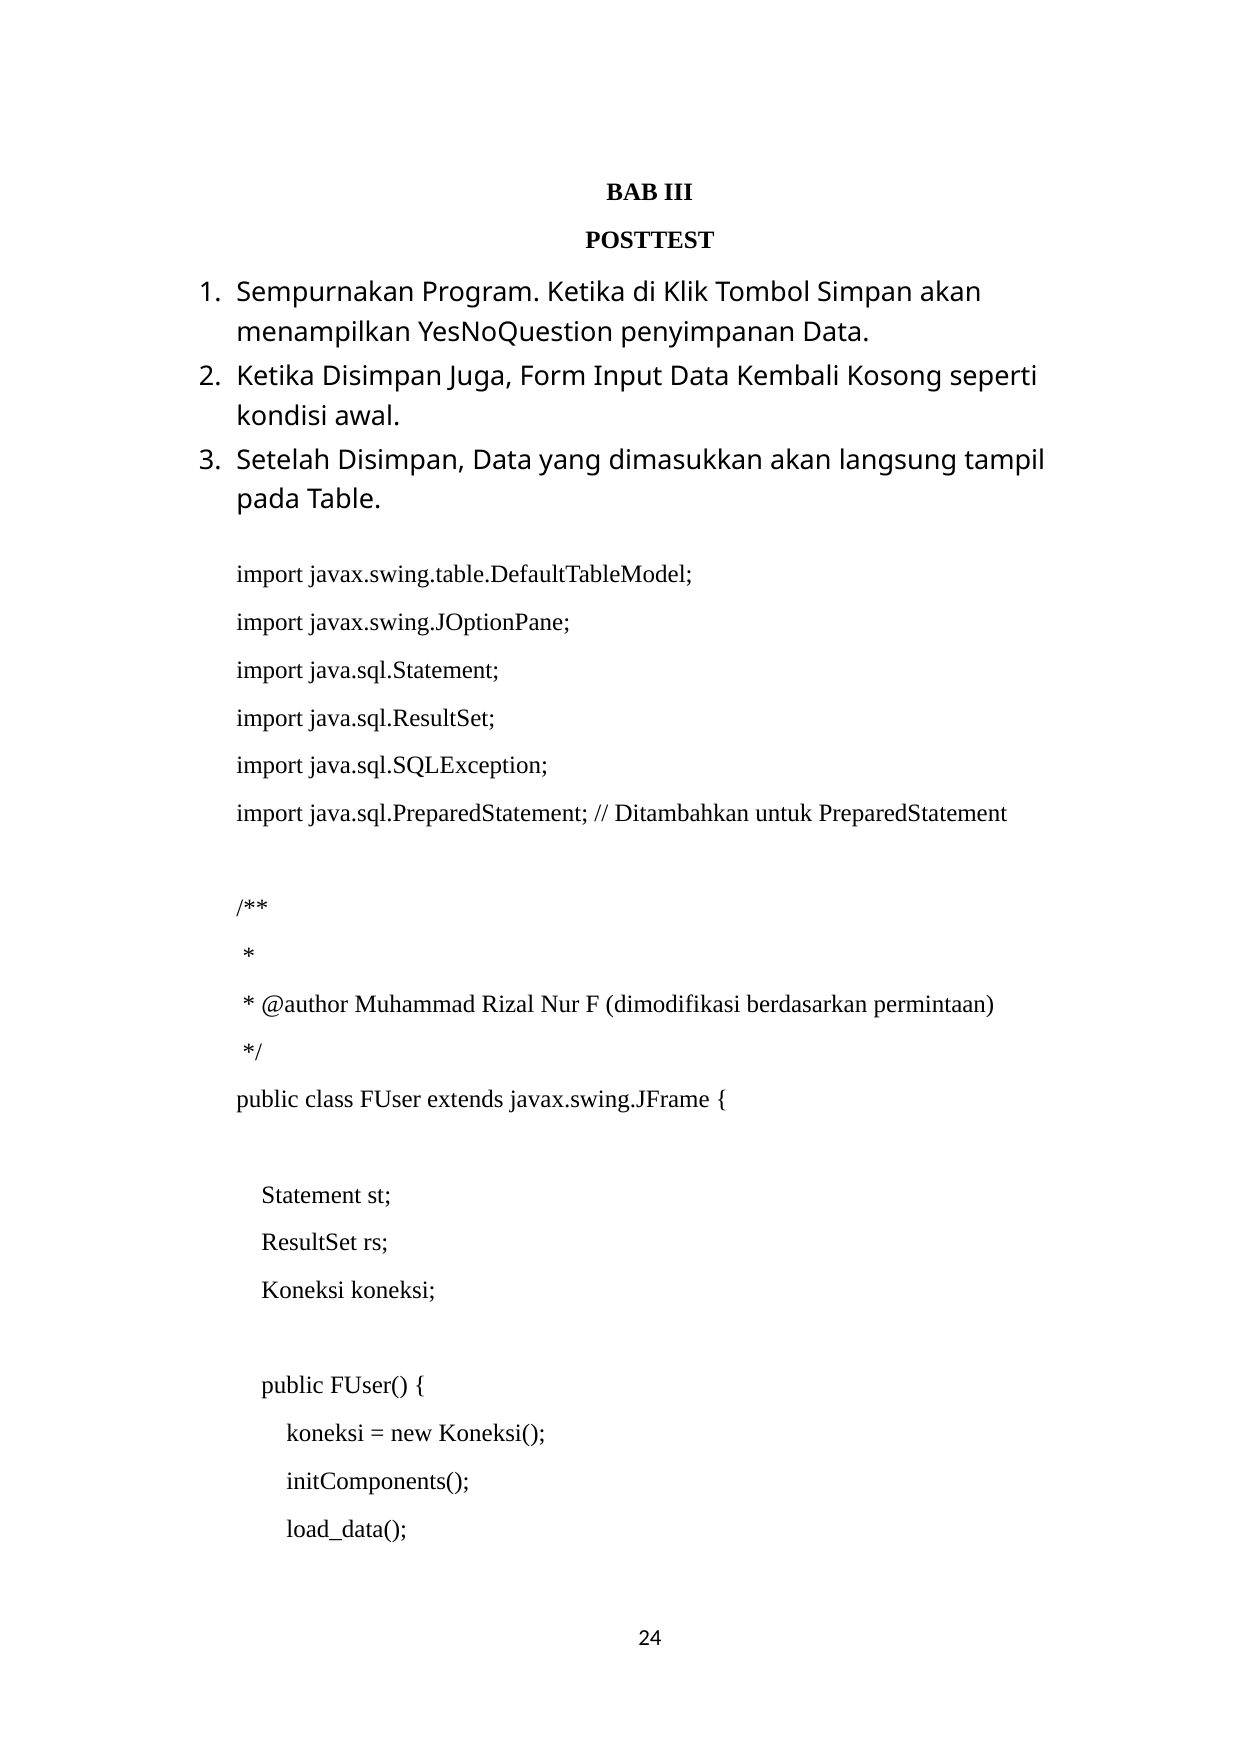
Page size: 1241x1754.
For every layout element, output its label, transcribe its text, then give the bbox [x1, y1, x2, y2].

text import javax.swing.JOptionPane; [236, 607, 1063, 636]
text load_data(); [236, 1514, 1063, 1542]
text import java.sql.SQLException; [236, 750, 1063, 779]
text Koneksi koneksi; [236, 1275, 1063, 1304]
text public class FUser extends javax.swing.JFrame { [236, 1084, 1063, 1113]
text koneksi = new Koneksi(); [236, 1418, 1063, 1447]
text * @author Muhammad Rizal Nur F (dimodifikasi berdasarkan permintaan) [236, 989, 1063, 1018]
text ResultSet rs; [236, 1227, 1063, 1256]
text Statement st; [236, 1180, 1063, 1208]
list Setelah Disimpan, Data yang dimasukkan akan langsung tampil pada Table. [199, 440, 1063, 557]
subtitle BAB III [236, 177, 1063, 206]
text import javax.swing.table.DefaultTableModel; [236, 559, 1063, 588]
text /** [236, 893, 1063, 922]
list Sempurnakan Program. Ketika di Klik Tombol Simpan akan menampilkan YesNoQuestion penyimpanan Data. [199, 273, 1063, 349]
text import java.sql.PreparedStatement; // Ditambahkan untuk PreparedStatement [236, 798, 1063, 827]
text * [236, 941, 1063, 970]
text */ [236, 1037, 1063, 1065]
list Ketika Disimpan Juga, Form Input Data Kembali Kosong seperti kondisi awal. [199, 356, 1063, 433]
text import java.sql.Statement; [236, 655, 1063, 684]
text import java.sql.ResultSet; [236, 703, 1063, 731]
subtitle POSTTEST [236, 225, 1063, 254]
text initComponents(); [236, 1466, 1063, 1495]
text public FUser() { [236, 1371, 1063, 1399]
